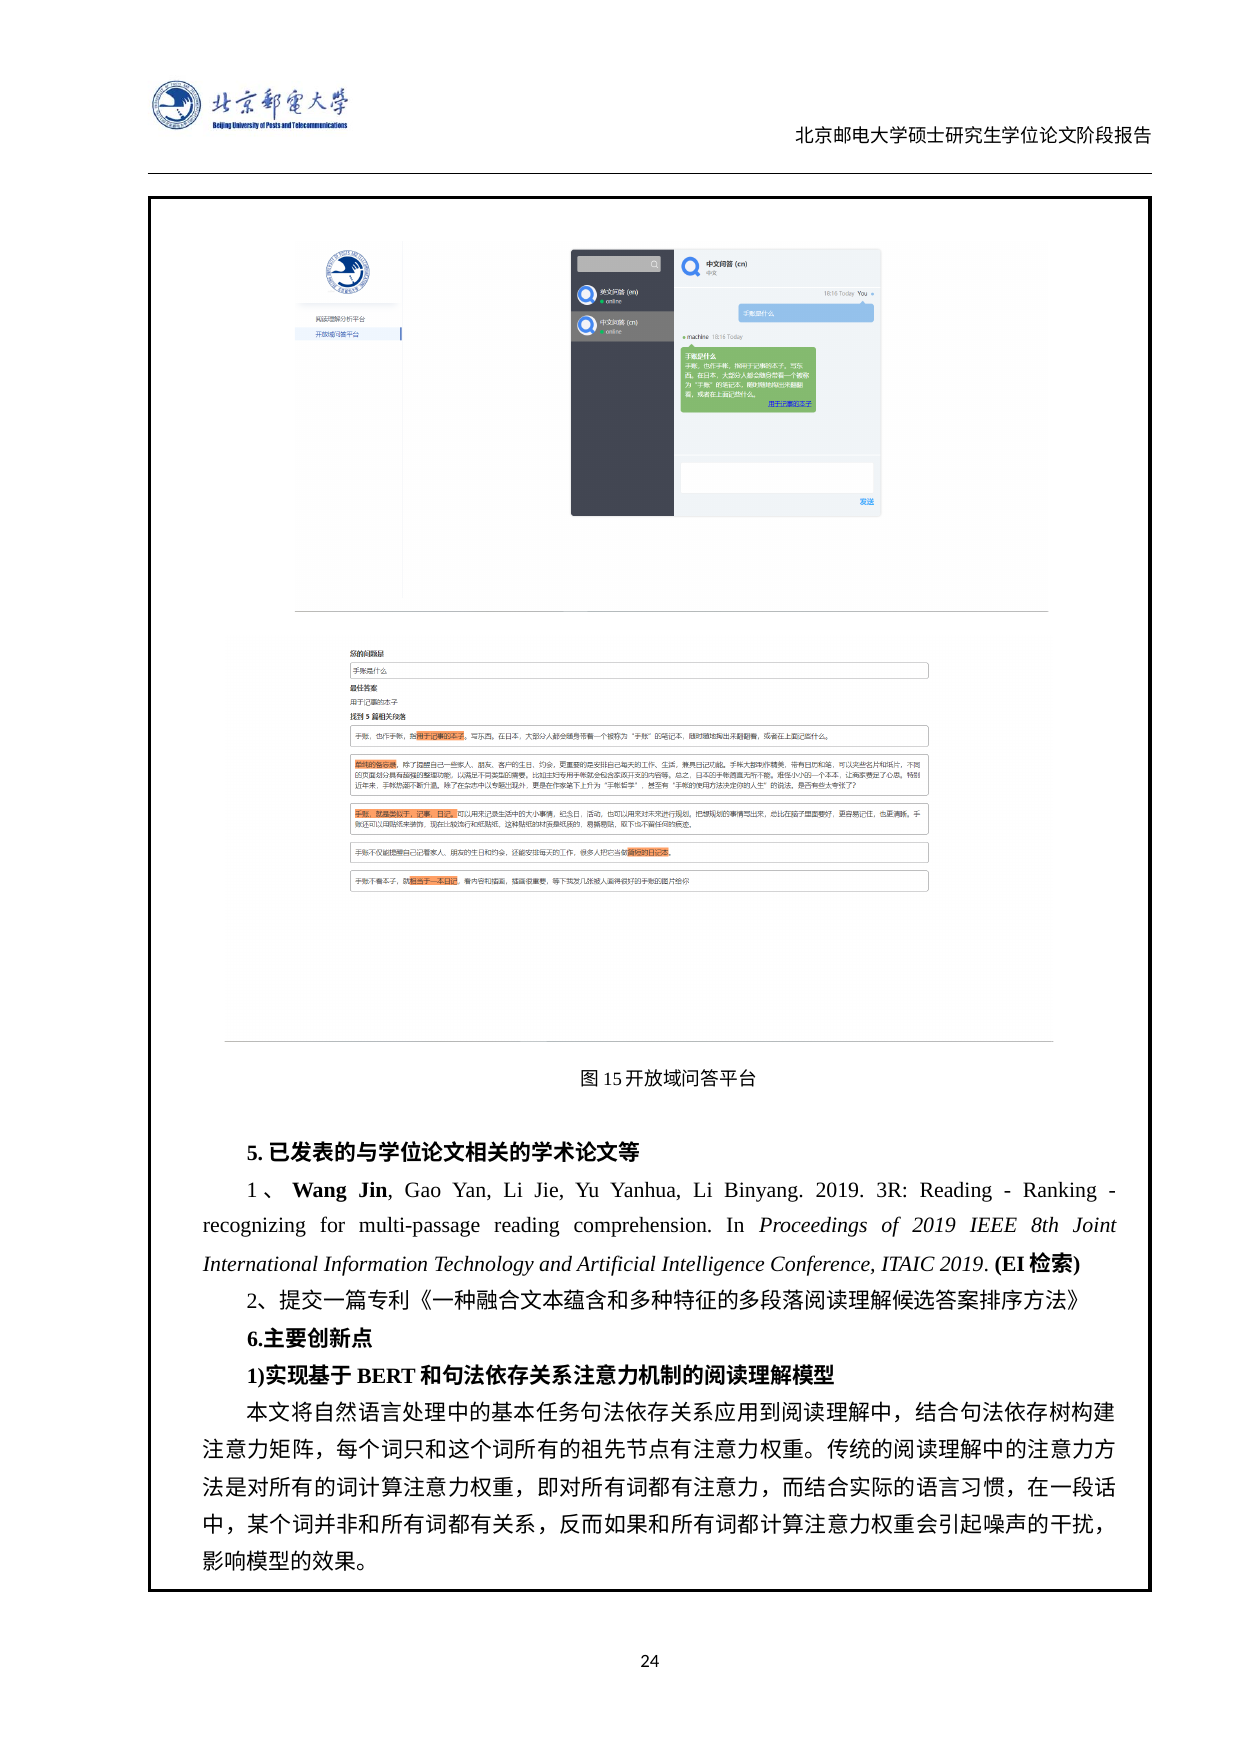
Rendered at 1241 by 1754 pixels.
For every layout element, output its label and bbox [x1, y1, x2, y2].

picture [224, 635, 1054, 1042]
picture [294, 241, 1049, 612]
table_header [151, 199, 1148, 1588]
